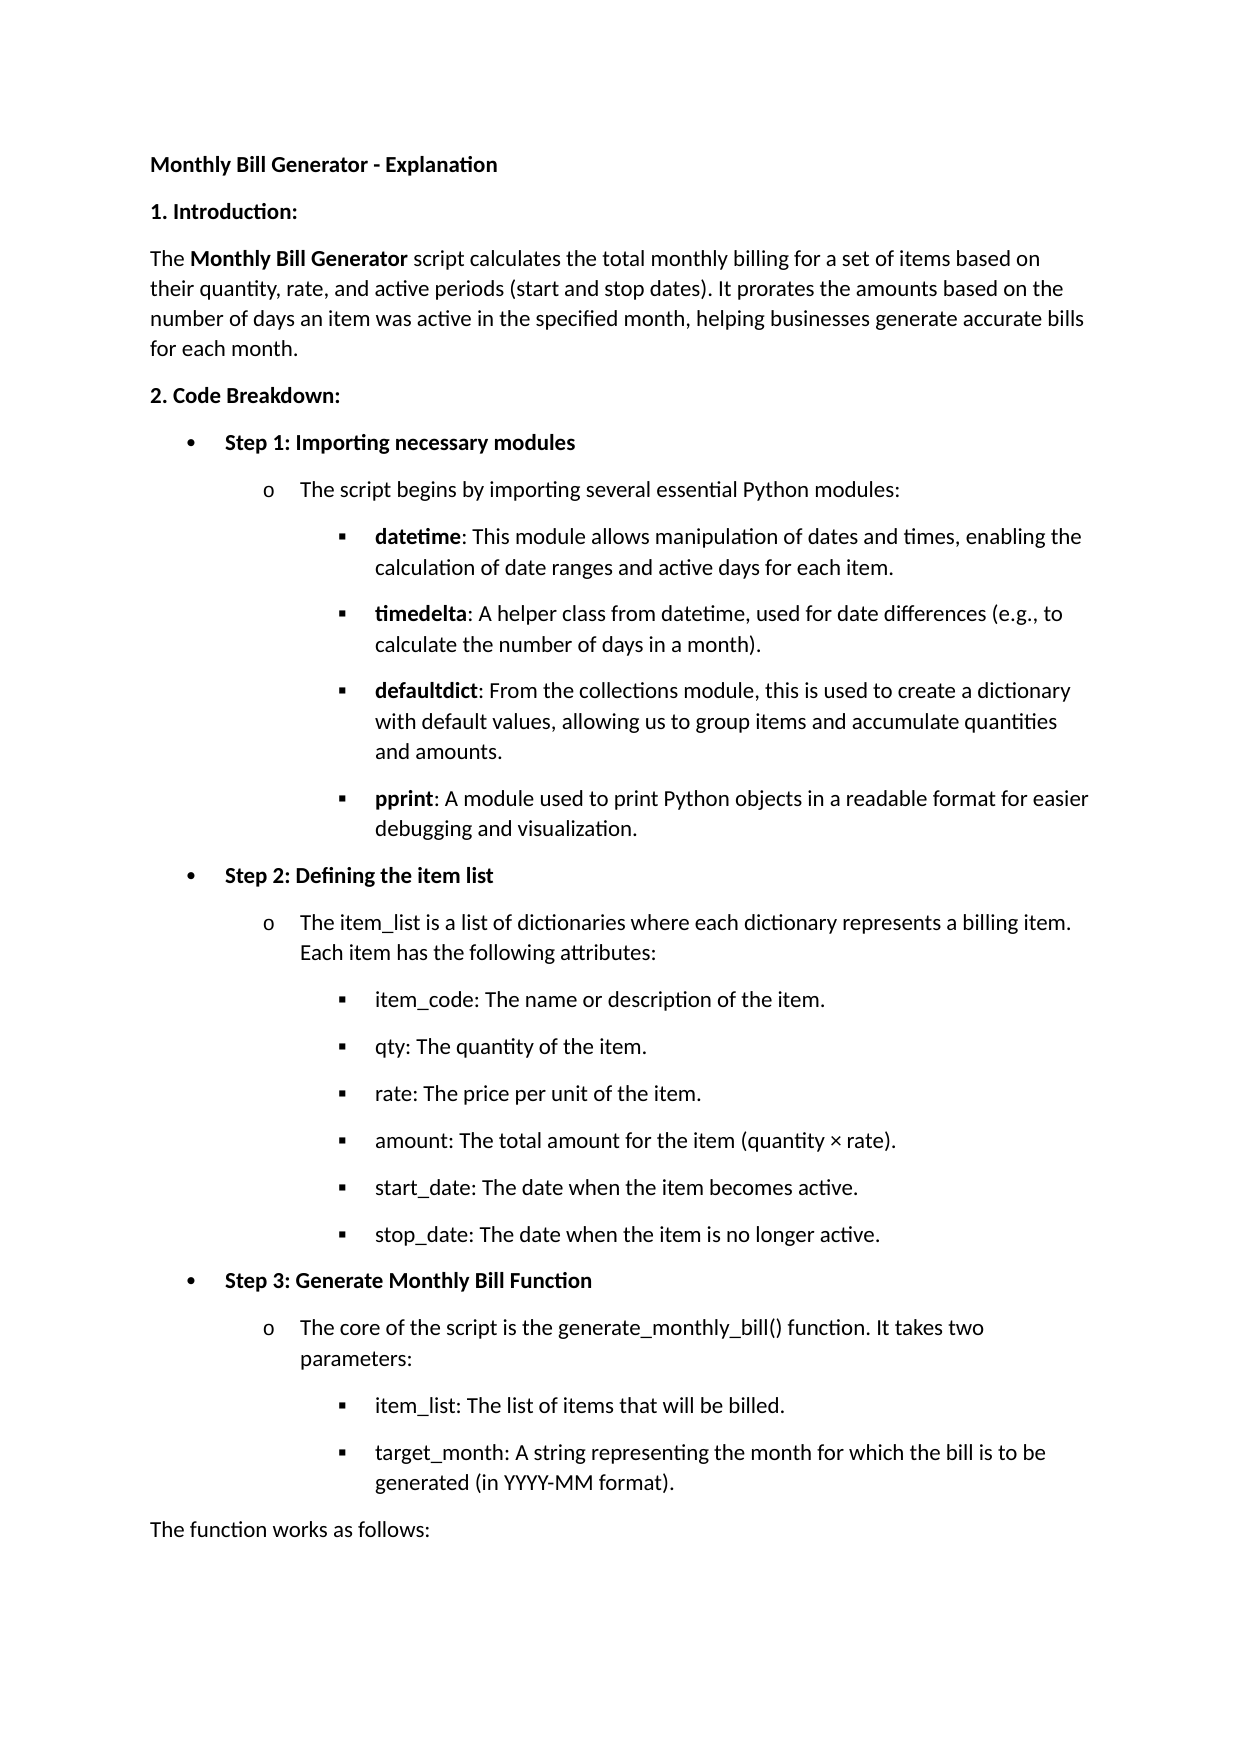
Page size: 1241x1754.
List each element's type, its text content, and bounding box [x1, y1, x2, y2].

list defaultdict: From the collections module, this is used to create a dictionary with default values, allowing us to group items and accumulate quantities and amounts. [337, 677, 1090, 765]
list pprint: A module used to print Python objects in a readable format for easier debugging and visualization. [337, 784, 1090, 842]
list rate: The price per unit of the item. [337, 1079, 1090, 1107]
list item_code: The name or description of the item. [337, 985, 1090, 1013]
list start_date: The date when the item becomes active. [337, 1173, 1090, 1201]
list The core of the script is the generate_monthly_bill() function. It takes two parameters: [262, 1313, 1090, 1372]
list timedelta: A helper class from datetime, used for date differences (e.g., to calculate the number of days in a month). [337, 599, 1090, 658]
text 2. Code Breakdown: [150, 381, 1090, 409]
list stop_date: The date when the item is no longer active. [337, 1220, 1090, 1248]
list qty: The quantity of the item. [337, 1032, 1090, 1060]
list amount: The total amount for the item (quantity × rate). [337, 1126, 1090, 1154]
text 1. Introduction: [150, 197, 1090, 225]
list Step 3: Generate Monthly Bill Function [187, 1267, 1090, 1295]
text The Monthly Bill Generator script calculates the total monthly billing for a set of items based on their quantity, rate, and active periods (start and stop dates). It prorates the amounts based on the number of days an item was active in the specified month, helping businesses generate accurate bills for each month. [150, 244, 1090, 362]
text The function works as follows: [150, 1515, 1090, 1543]
list The script begins by importing several essential Python modules: [262, 475, 1090, 503]
list Step 2: Defining the item list [187, 861, 1090, 889]
text Monthly Bill Generator - Explanation [150, 150, 1090, 178]
list datetime: This module allows manipulation of dates and times, enabling the calculation of date ranges and active days for each item. [337, 522, 1090, 581]
list item_list: The list of items that will be billed. [337, 1391, 1090, 1419]
list Step 1: Importing necessary modules [187, 428, 1090, 456]
list target_month: A string representing the month for which the bill is to be generated (in YYYY-MM format). [337, 1438, 1090, 1496]
list The item_list is a list of dictionaries where each dictionary represents a billing item. Each item has the following attributes: [262, 908, 1090, 967]
